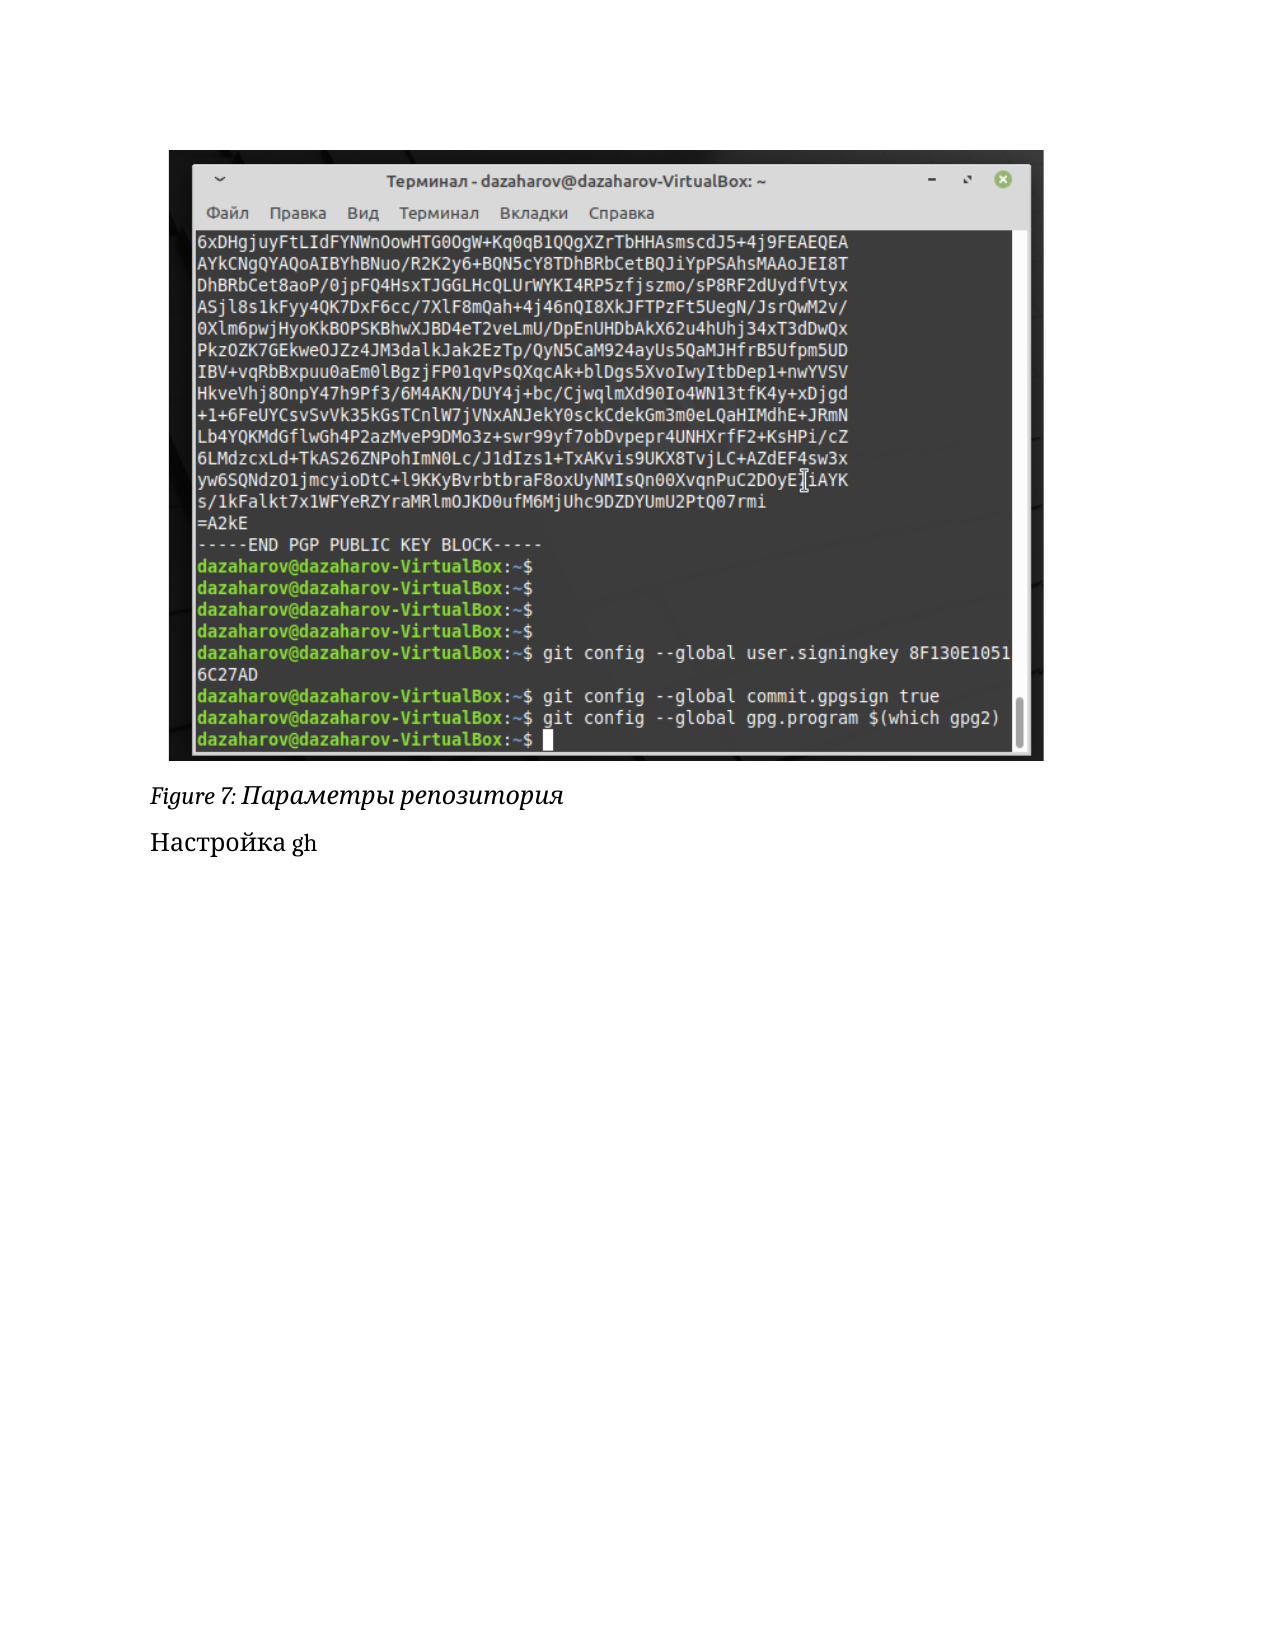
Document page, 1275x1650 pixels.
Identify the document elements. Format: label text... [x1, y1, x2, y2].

picture [168, 150, 1044, 761]
text Настройка gh [150, 829, 1125, 858]
text Figure 7: Параметры репозитория [150, 782, 1125, 810]
